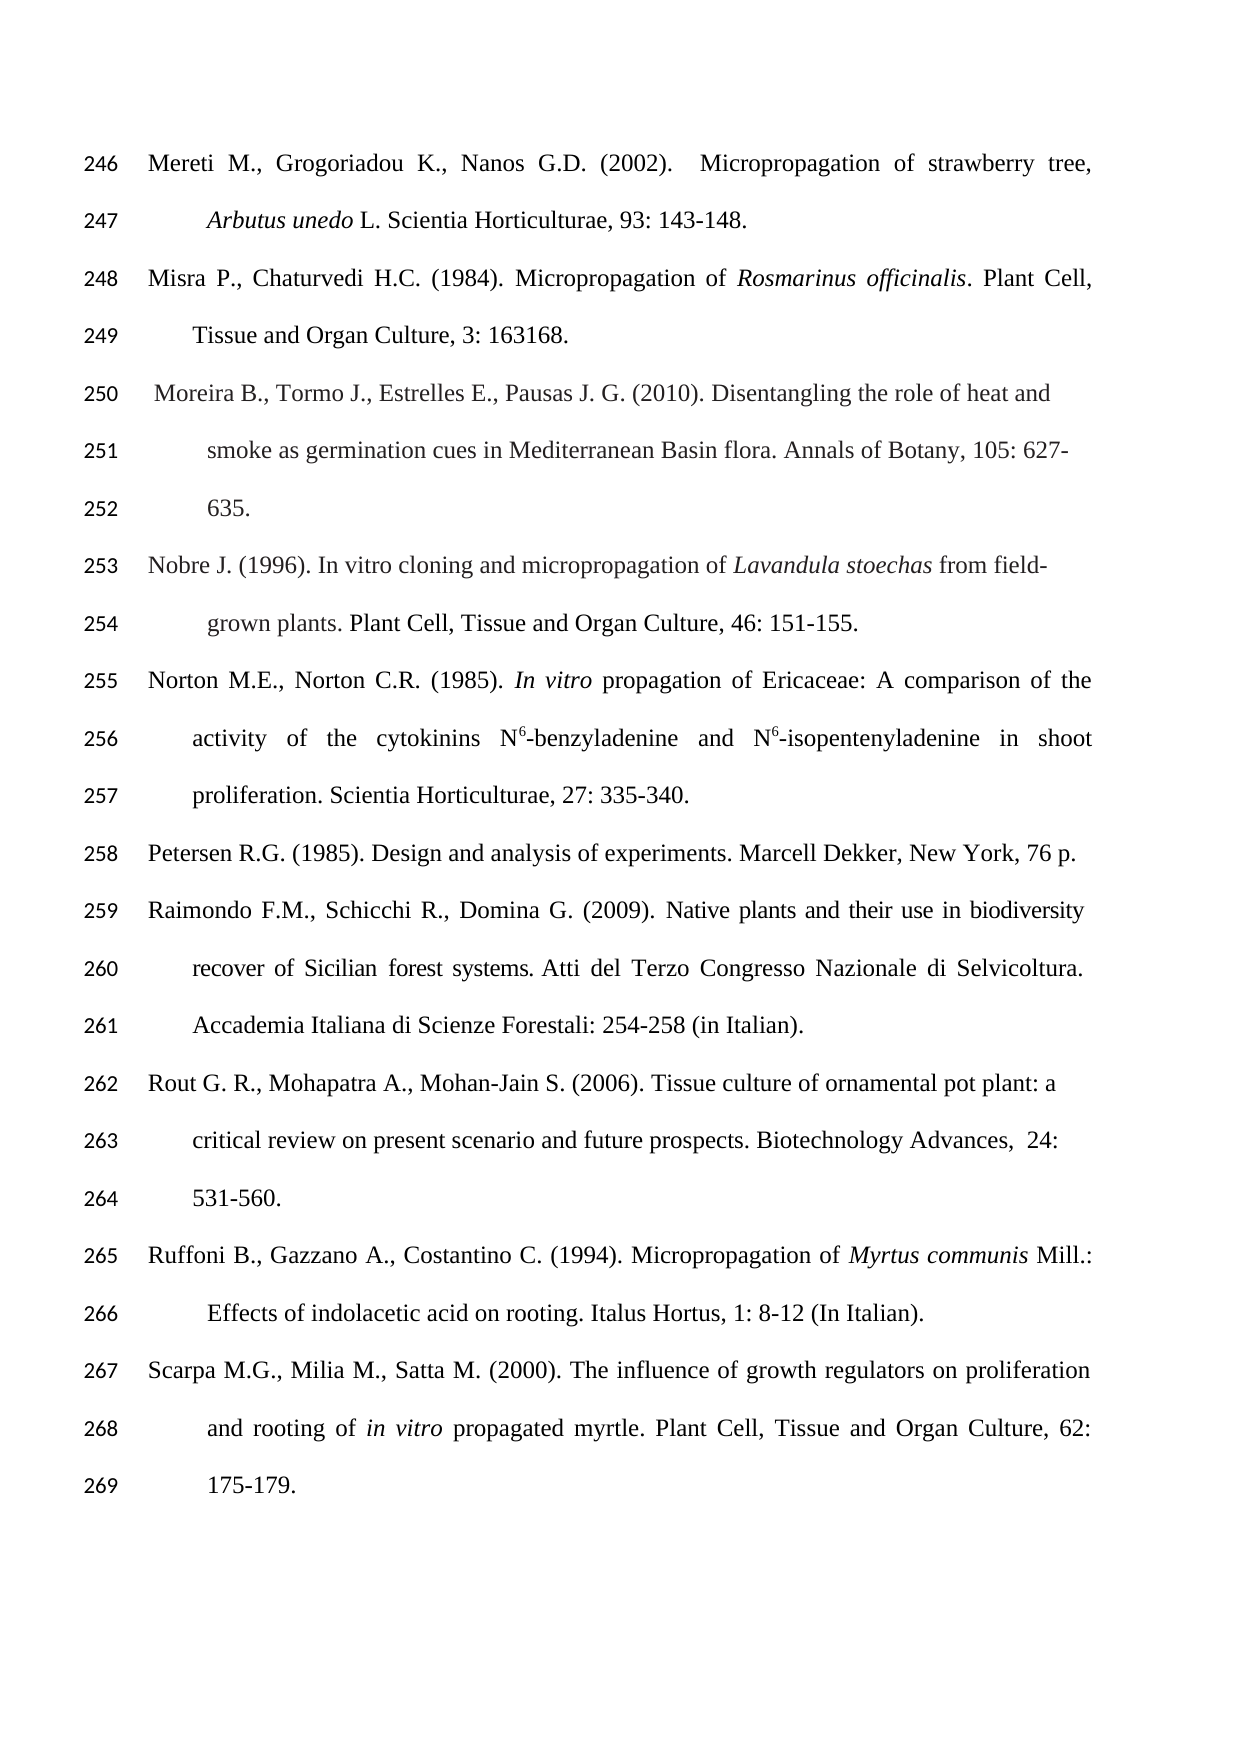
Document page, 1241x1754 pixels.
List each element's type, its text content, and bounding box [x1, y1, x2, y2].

text Moreira B., Tormo J., Estrelles E., Pausas J. G. (2010). Disentangling the role of heat and smoke as germination cues in Mediterranean Basin flora. Annals of Botany, 105: 627-635. [148, 378, 1092, 521]
text Misra P., Chaturvedi H.C. (1984). Micropropagation of Rosmarinus officinalis. Plant Cell, Tissue and Organ Culture, 3: 163168. [148, 263, 1092, 349]
text Ruffoni B., Gazzano A., Costantino C. (1994). Micropropagation of Myrtus communis Mill.: Effects of indolacetic acid on rooting. Italus Hortus, 1: 8-12 (In Italian). [148, 1240, 1092, 1326]
text Mereti M., Grogoriadou K., Nanos G.D. (2002). Micropropagation of strawberry tree, Arbutus unedo L. Scientia Horticulturae, 93: 143-148. [148, 148, 1092, 234]
text Nobre J. (1996). In vitro cloning and micropropagation of Lavandula stoechas from field-grown plants. Plant Cell, Tissue and Organ Culture, 46: 151-155. [148, 550, 1092, 636]
text Norton M.E., Norton C.R. (1985). In vitro propagation of Ericaceae: A comparison of the activity of the cytokinins N6-benzyladenine and N6-isopentenyladenine in shoot proliferation. Scientia Horticulturae, 27: 335-340. [148, 665, 1092, 809]
text Raimondo F.M., Schicchi R., Domina G. (2009). Native plants and their use in biodiversity recover of Sicilian forest systems. Atti del Terzo Congresso Nazionale di Selvicoltura. Accademia Italiana di Scienze Forestali: 254-258 (in Italian). [148, 895, 1085, 1039]
text Scarpa M.G., Milia M., Satta M. (2000). The influence of growth regulators on proliferation and rooting of in vitro propagated myrtle. Plant Cell, Tissue and Organ Culture, 62: 175-179. [148, 1355, 1092, 1499]
text Rout G. R., Mohapatra A., Mohan-Jain S. (2006). Tissue culture of ornamental pot plant: a critical review on present scenario and future prospects. Biotechnology Advances, 24: 531-560. [148, 1068, 1092, 1211]
text Petersen R.G. (1985). Design and analysis of experiments. Marcell Dekker, New York, 76 p. [148, 838, 1092, 866]
